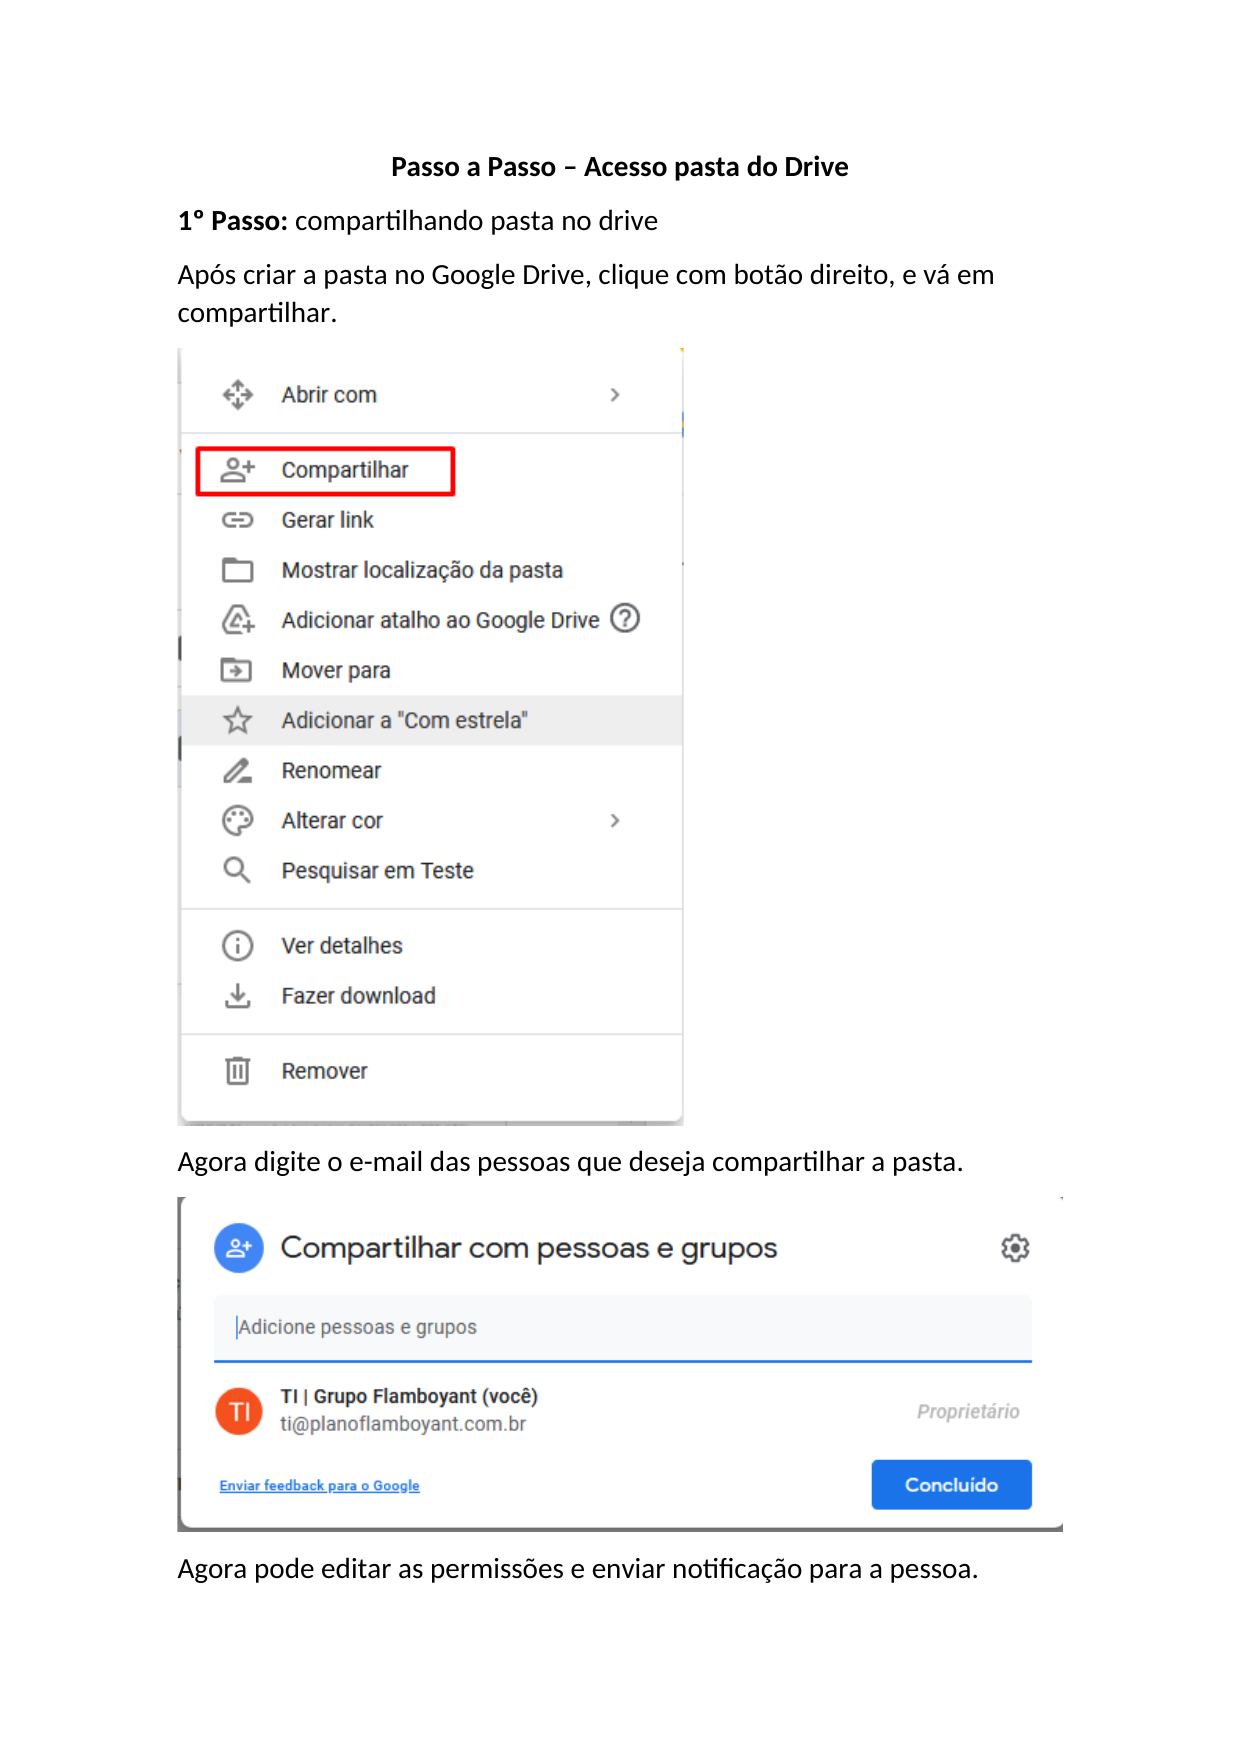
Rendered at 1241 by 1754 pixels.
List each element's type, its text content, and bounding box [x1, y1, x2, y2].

text Passo a Passo – Acesso pasta do Drive [177, 148, 1063, 183]
text Agora digite o e-mail das pessoas que deseja compartilhar a pasta. [177, 1143, 1063, 1179]
text Após criar a pasta no Google Drive, clique com botão direito, e vá em compartilhar. [177, 256, 1063, 330]
picture [177, 348, 684, 1126]
text Agora pode editar as permissões e enviar notificação para a pessoa. [177, 1550, 1063, 1586]
text 1º Passo: compartilhando pasta no drive [177, 202, 1063, 238]
picture [177, 1197, 1063, 1532]
